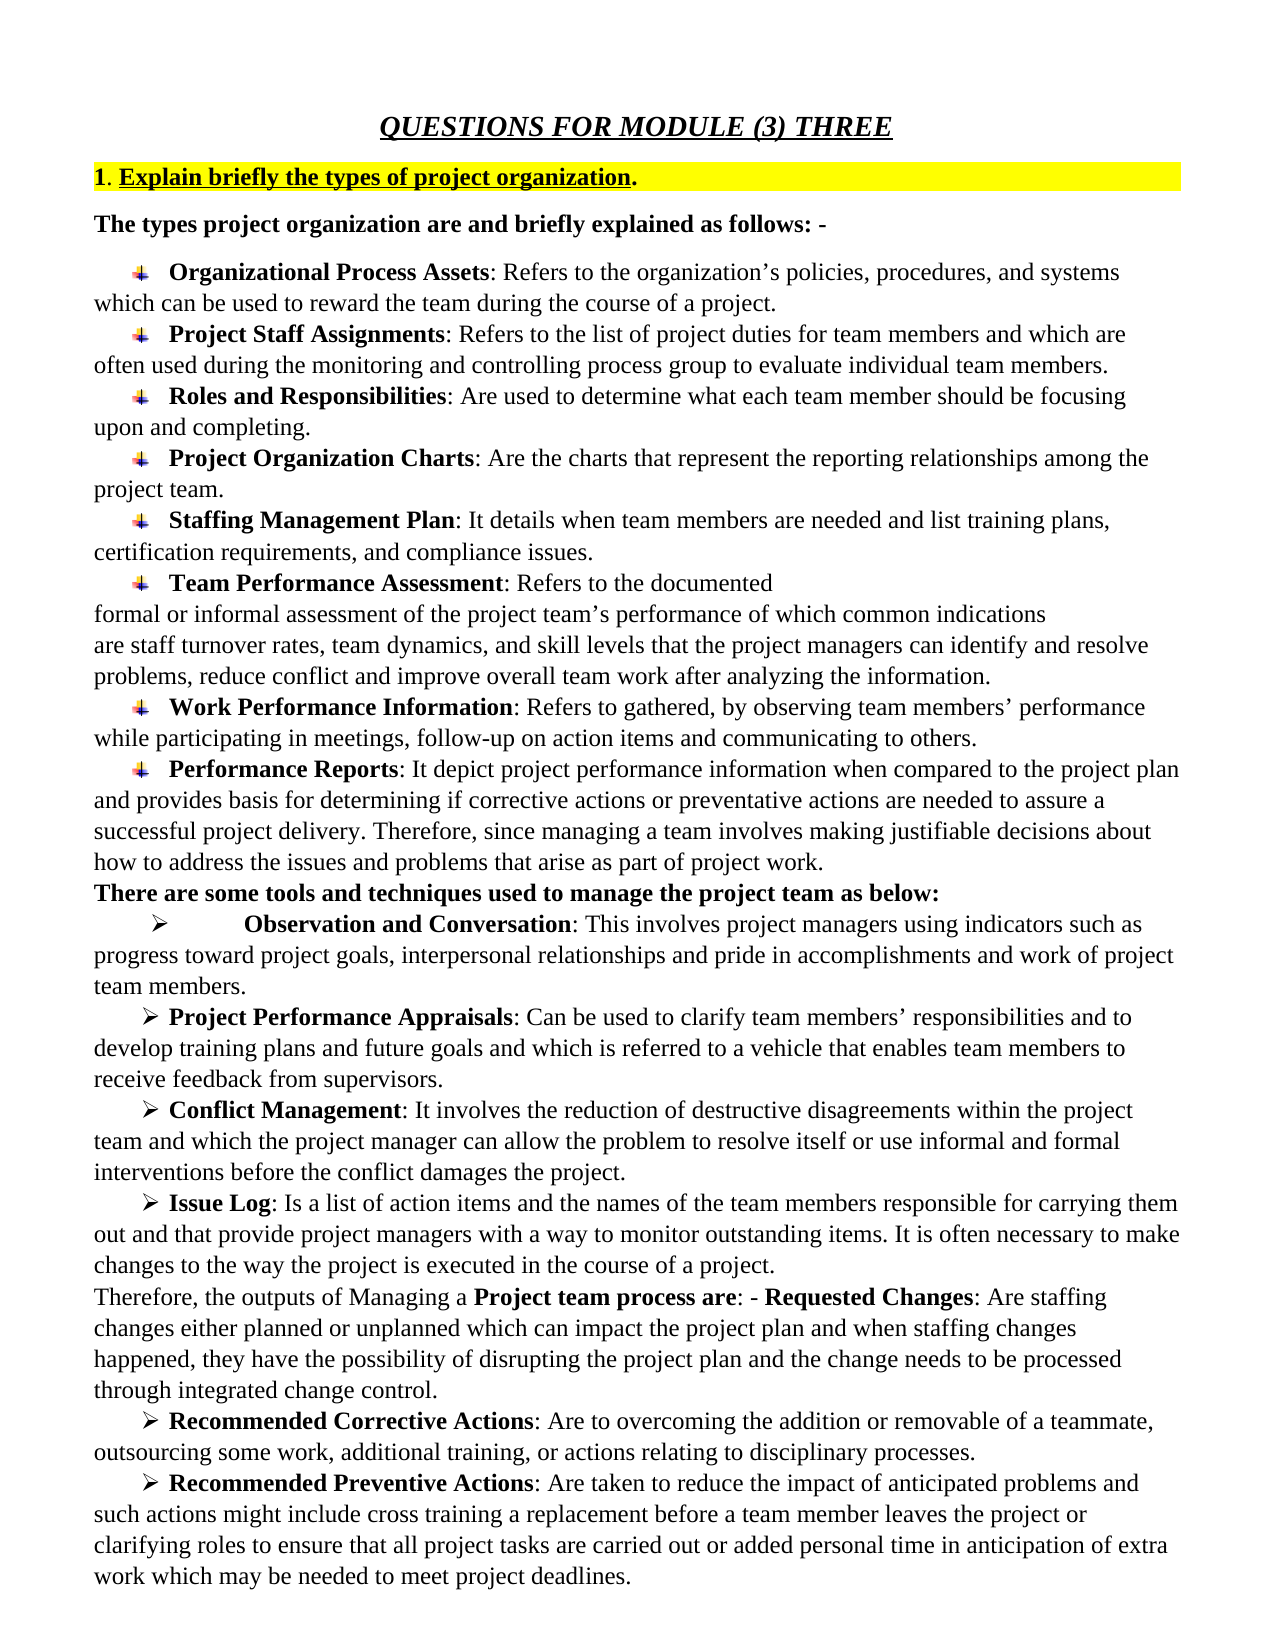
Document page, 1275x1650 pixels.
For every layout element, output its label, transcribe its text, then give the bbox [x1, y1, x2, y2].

picture [132, 698, 149, 716]
list Observation and Conversation: This involves project managers using indicators such as progress toward project goals, interpersonal relationships and pride in accomplishments and work of project team members. [94, 909, 1181, 1000]
list Team Performance Assessment: Refers to the documented [131, 568, 1181, 596]
picture [132, 264, 149, 281]
text Therefore, the outputs of Managing a Project team process are: - Requested Changes: Are staffing changes either planned or unplanned which can impact the project plan and when staffing changes happened, they have the possibility of disrupting the project plan and the change needs to be processed through integrated change control. [94, 1282, 1181, 1403]
list Conflict Management: It involves the reduction of destructive disagreements within the project team and which the project manager can allow the problem to resolve itself or use informal and formal interventions before the conflict damages the project. [94, 1095, 1181, 1186]
picture [132, 574, 149, 591]
picture [132, 326, 149, 343]
list Issue Log: Is a list of action items and the names of the team members responsible for carrying them out and that provide project managers with a way to monitor outstanding items. It is often necessary to make changes to the way the project is executed in the course of a project. [94, 1188, 1181, 1279]
picture [132, 760, 149, 778]
list Project Performance Appraisals: Can be used to clarify team members’ responsibilities and to develop training plans and future goals and which is referred to a vehicle that enables team members to receive feedback from supervisors. [94, 1002, 1181, 1093]
list Recommended Preventive Actions: Are taken to reduce the impact of anticipated problems and such actions might include cross training a replacement before a team member leaves the project or clarifying roles to ensure that all project tasks are carried out or added personal time in anticipation of extra work which may be needed to meet project deadlines. [94, 1468, 1181, 1590]
list Work Performance Information: Refers to gathered, by observing team members’ performance while participating in meetings, follow-up on action items and communicating to others. [94, 692, 1181, 752]
list Staffing Management Plan: It details when team members are needed and list training plans, certification requirements, and compliance issues. [94, 506, 1181, 565]
text QUESTIONS FOR MODULE (3) THREE [94, 109, 1181, 143]
text formal or informal assessment of the project team’s performance of which common indications [94, 599, 1181, 627]
list Performance Reports: It depict project performance information when compared to the project plan and provides basis for determining if corrective actions or preventative actions are needed to assure a successful project delivery. Therefore, since managing a team involves making justifiable decisions about how to address the issues and problems that arise as part of project work. [94, 754, 1181, 876]
text There are some tools and techniques used to manage the project team as below: [94, 878, 1181, 907]
text 1. Explain briefly the types of project organization. [94, 162, 1181, 191]
picture [132, 512, 149, 529]
list Recommended Corrective Actions: Are to overcoming the addition or removable of a teammate, outsourcing some work, additional training, or actions relating to disciplinary processes. [94, 1406, 1181, 1466]
list Organizational Process Assets: Refers to the organization’s policies, procedures, and systems which can be used to reward the team during the course of a project. [94, 257, 1181, 317]
text The types project organization are and briefly explained as follows: - [94, 209, 1181, 238]
picture [132, 450, 149, 467]
list Roles and Responsibilities: Are used to determine what each team member should be focusing upon and completing. [94, 381, 1181, 441]
list Project Staff Assignments: Refers to the list of project duties for team members and which are often used during the monitoring and controlling process group to evaluate individual team members. [94, 319, 1181, 379]
list Project Organization Charts: Are the charts that represent the reporting relationships among the project team. [94, 443, 1181, 503]
picture [132, 388, 149, 405]
text are staff turnover rates, team dynamics, and skill levels that the project managers can identify and resolve problems, reduce conflict and improve overall team work after analyzing the information. [94, 630, 1181, 689]
